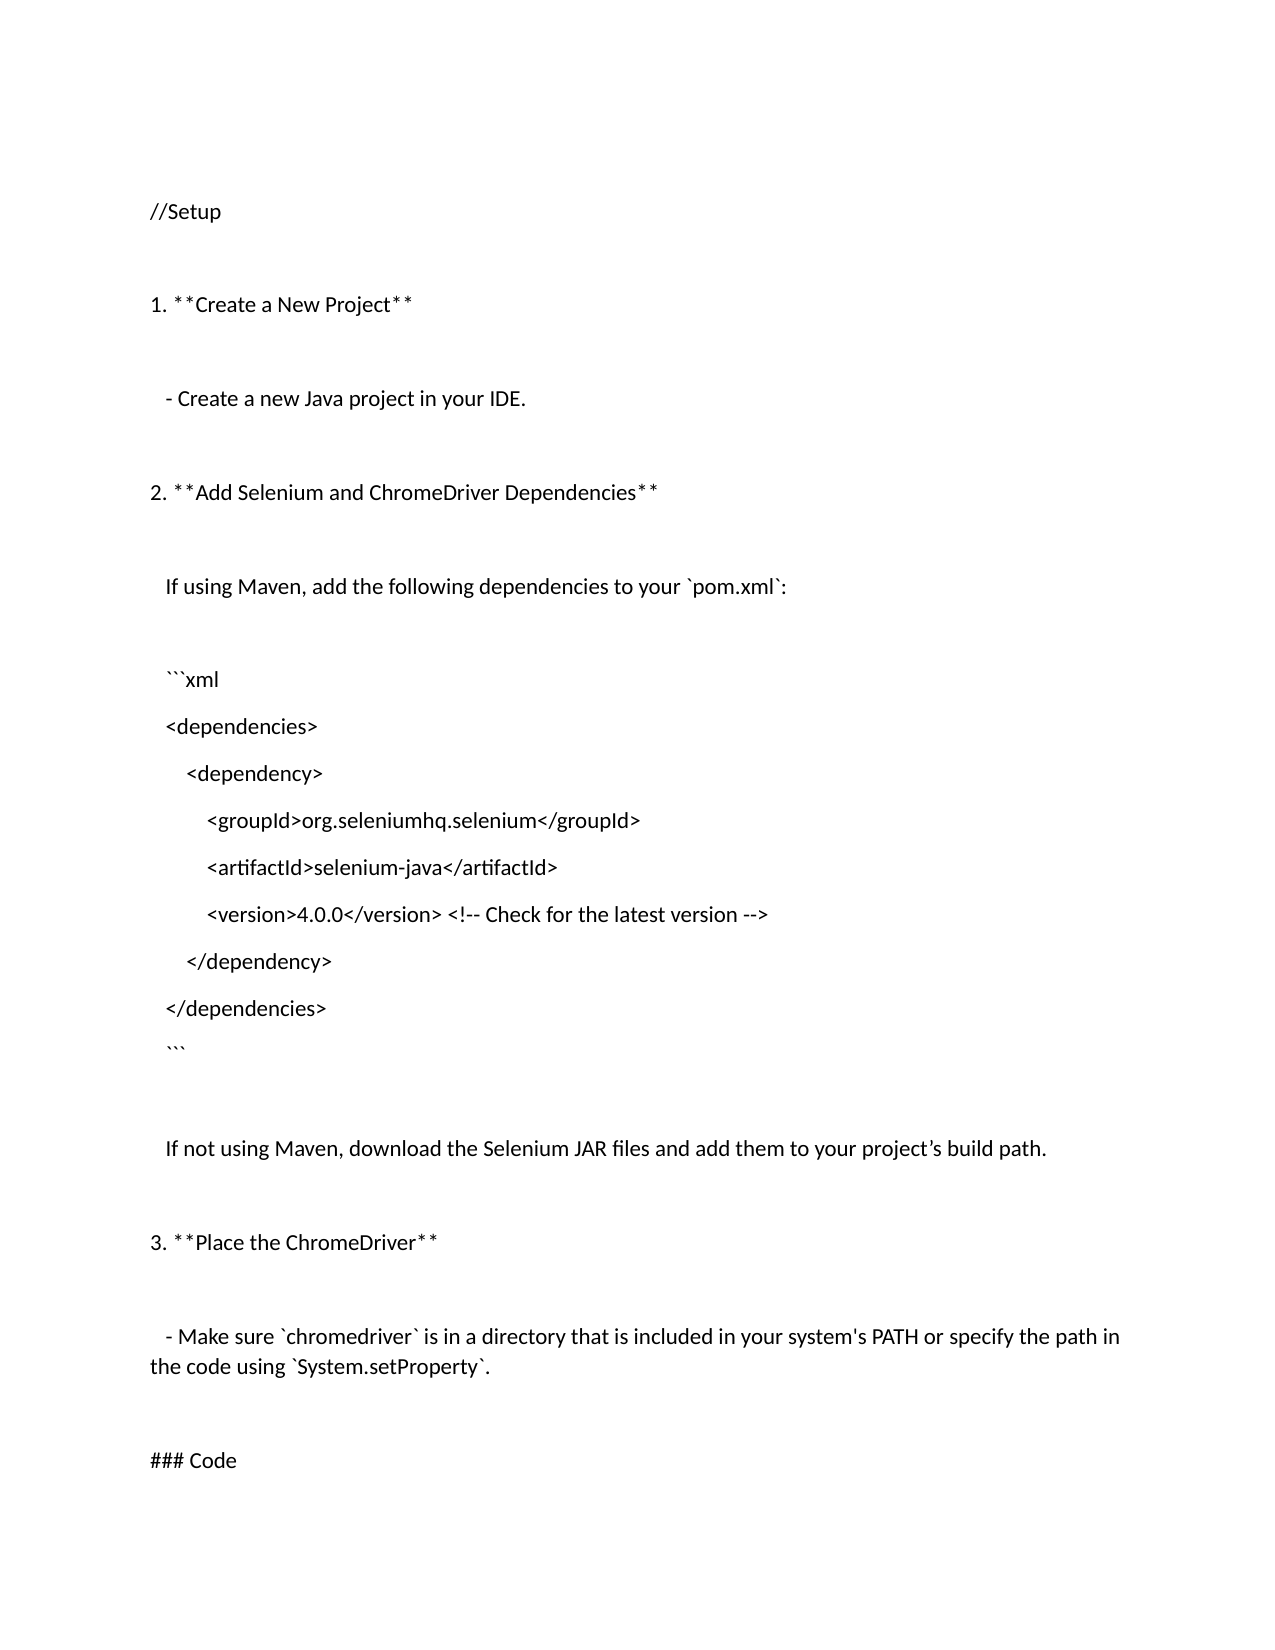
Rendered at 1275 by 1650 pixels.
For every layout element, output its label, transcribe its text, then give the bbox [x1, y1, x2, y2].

text </dependency> [150, 947, 1125, 975]
text If using Maven, add the following dependencies to your `pom.xml`: [150, 572, 1125, 600]
text - Make sure `chromedriver` is in a directory that is included in your system's PATH or specify the path in the code using `System.setProperty`. [150, 1322, 1125, 1380]
text 2. **Add Selenium and ChromeDriver Dependencies** [150, 478, 1125, 506]
text - Create a new Java project in your IDE. [150, 384, 1125, 412]
text <dependency> [150, 759, 1125, 787]
text <dependencies> [150, 712, 1125, 741]
text ``` [150, 1041, 1125, 1069]
text //Setup [150, 197, 1125, 225]
text <version>4.0.0</version> <!-- Check for the latest version --> [150, 900, 1125, 928]
text </dependencies> [150, 994, 1125, 1022]
text ```xml [150, 666, 1125, 694]
text 3. **Place the ChromeDriver** [150, 1228, 1125, 1256]
text <artifactId>selenium-java</artifactId> [150, 853, 1125, 881]
text ### Code [150, 1446, 1125, 1474]
text 1. **Create a New Project** [150, 291, 1125, 319]
text If not using Maven, download the Selenium JAR files and add them to your project’s build path. [150, 1134, 1125, 1162]
text <groupId>org.seleniumhq.selenium</groupId> [150, 806, 1125, 834]
